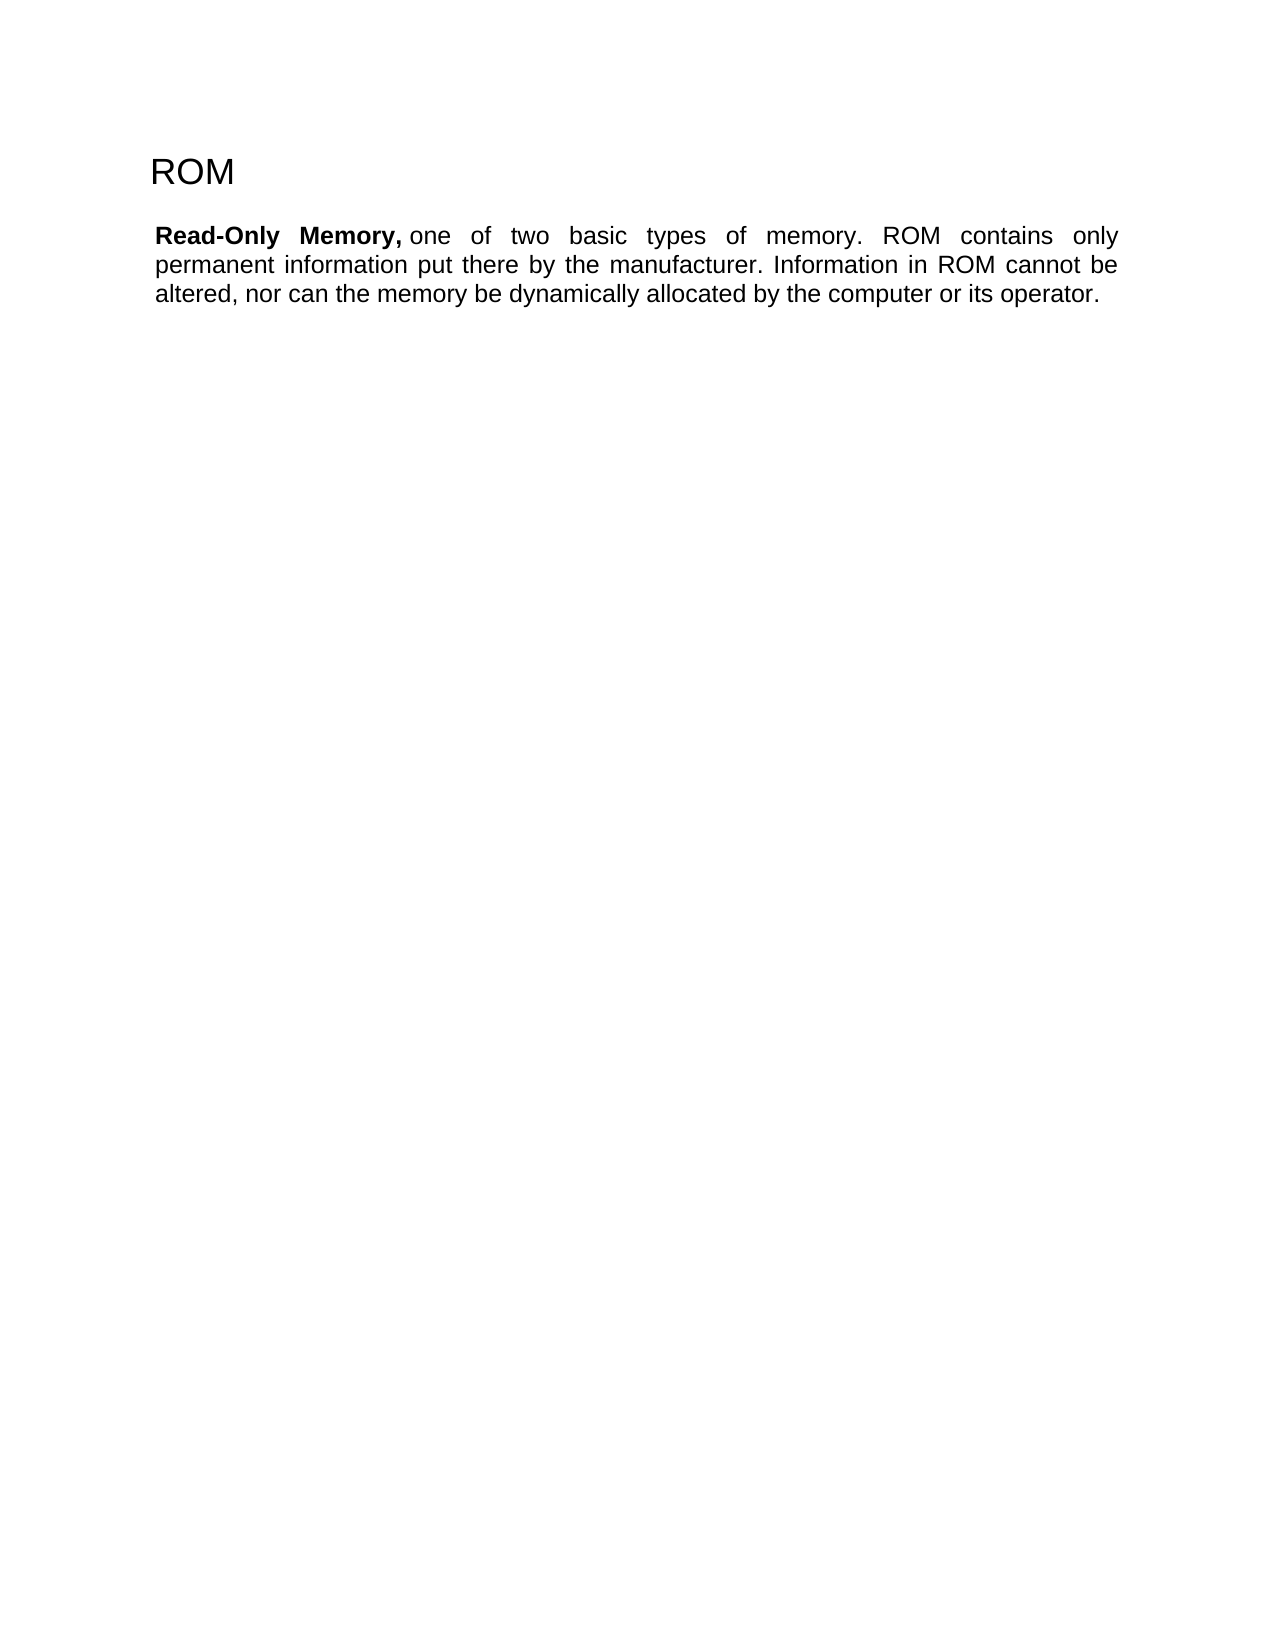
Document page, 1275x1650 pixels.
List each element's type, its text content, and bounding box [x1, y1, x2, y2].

text ROM [150, 150, 1125, 192]
text Read-Only Memory, one of two basic types of memory. ROM contains only permanent information put there by the manufacturer. Information in ROM cannot be altered, nor can the memory be dynamically allocated by the computer or its operator. [155, 221, 1120, 307]
